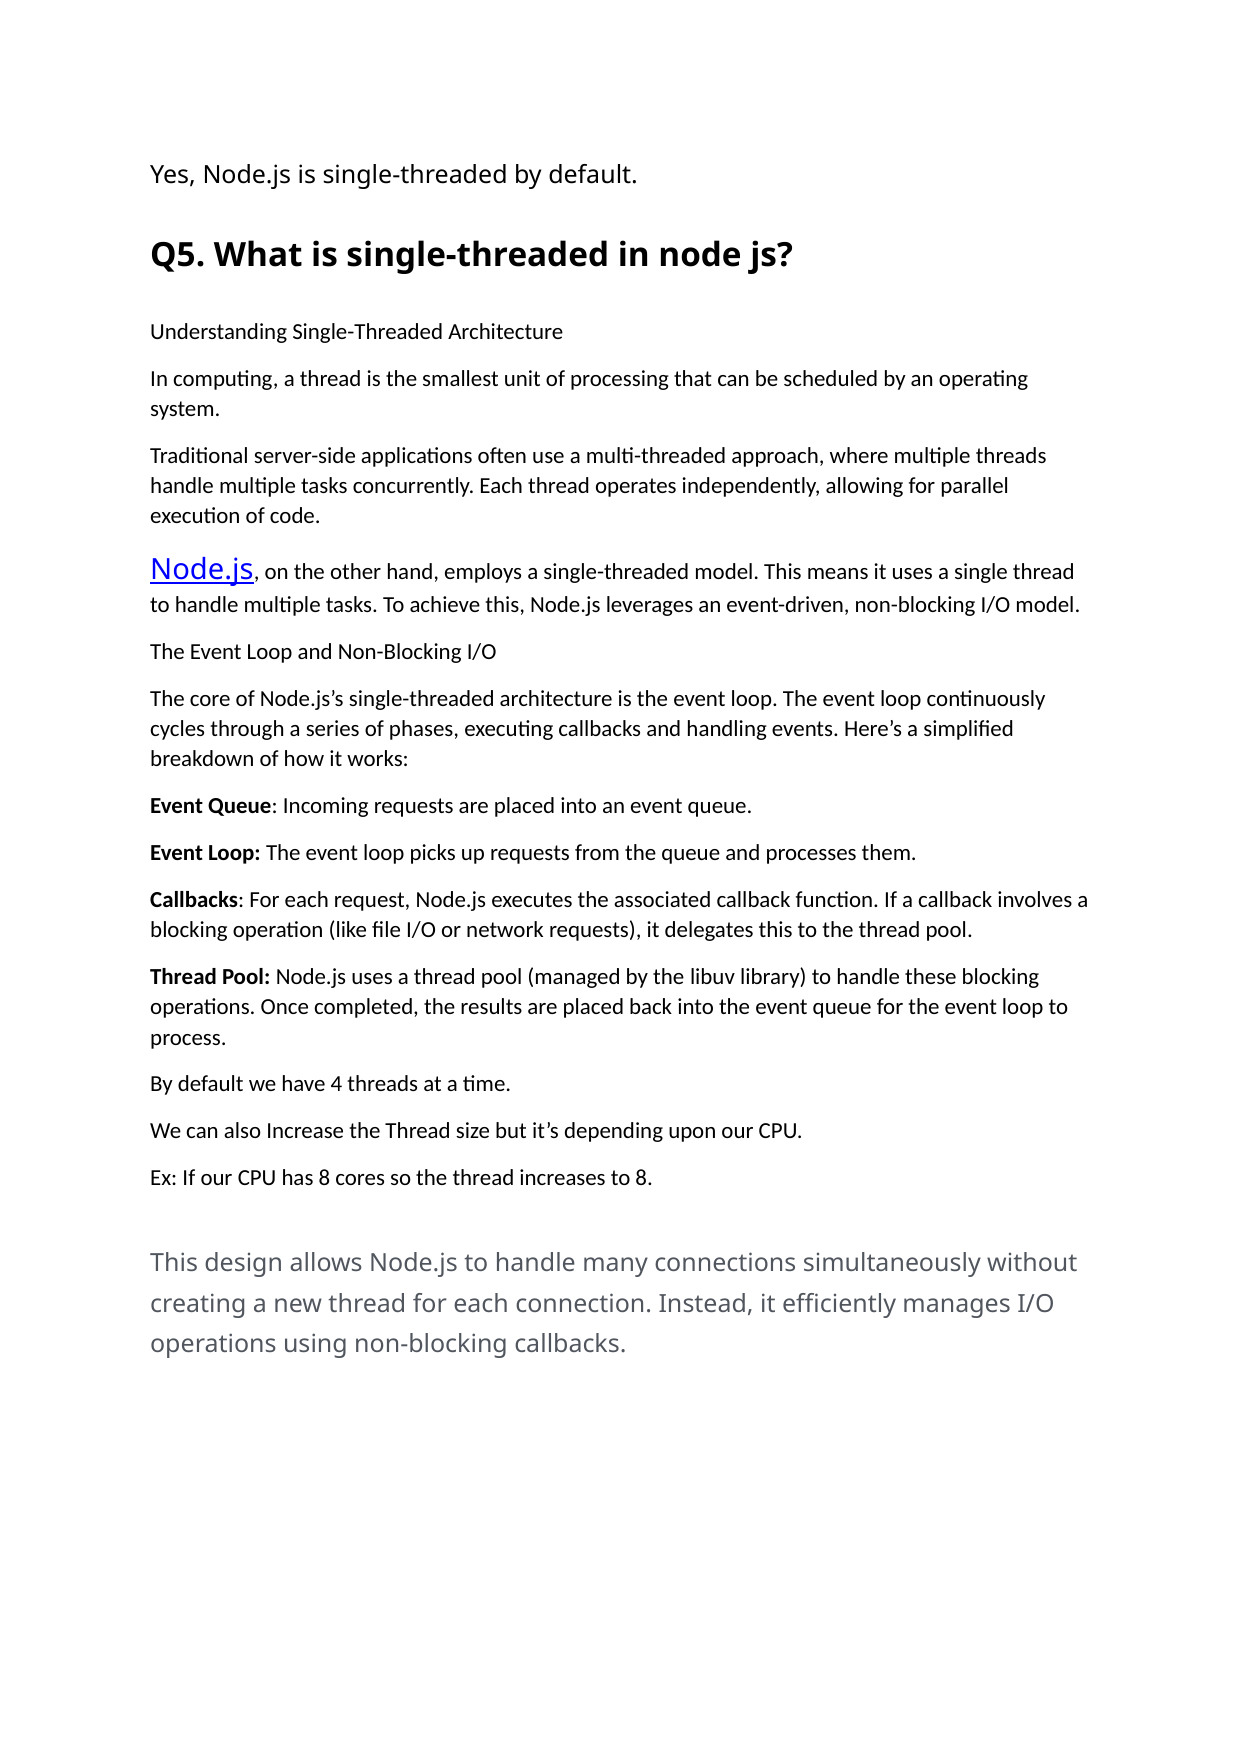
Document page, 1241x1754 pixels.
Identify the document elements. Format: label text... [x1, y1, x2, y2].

text Understanding Single-Threaded Architecture [150, 317, 1090, 345]
text Ex: If our CPU has 8 cores so the thread increases to 8. [150, 1163, 1090, 1191]
text This design allows Node.js to handle many connections simultaneously without creating a new thread for each connection. Instead, it efficiently manages I/O operations using non-blocking callbacks. [150, 1238, 1090, 1360]
text Yes, Node.js is single-threaded by default. [150, 150, 1090, 191]
text Thread Pool: Node.js uses a thread pool (managed by the libuv library) to handle these blocking operations. Once completed, the results are placed back into the event queue for the event loop to process. [150, 962, 1090, 1051]
text Event Queue: Incoming requests are placed into an event queue. [150, 791, 1090, 819]
text The core of Node.js’s single-threaded architecture is the event loop. The event loop continuously cycles through a series of phases, executing callbacks and handling events. Here’s a simplified breakdown of how it works: [150, 684, 1090, 773]
text The Event Loop and Non-Blocking I/O [150, 637, 1090, 665]
text We can also Increase the Thread size but it’s depending upon our CPU. [150, 1116, 1090, 1144]
text Event Loop: The event loop picks up requests from the queue and processes them. [150, 838, 1090, 866]
text Traditional server-side applications often use a multi-threaded approach, where multiple threads handle multiple tasks concurrently. Each thread operates independently, allowing for parallel execution of code. [150, 441, 1090, 530]
text Callbacks: For each request, Node.js executes the associated callback function. If a callback involves a blocking operation (like file I/O or network requests), it delegates this to the thread pool. [150, 885, 1090, 943]
text Q5. What is single-threaded in node js? [150, 231, 1090, 277]
text Node.js, on the other hand, employs a single-threaded model. This means it uses a single thread to handle multiple tasks. To achieve this, Node.js leverages an event-driven, non-blocking I/O model. [150, 548, 1090, 618]
text By default we have 4 threads at a time. [150, 1069, 1090, 1098]
text In computing, a thread is the smallest unit of processing that can be scheduled by an operating system. [150, 364, 1090, 422]
